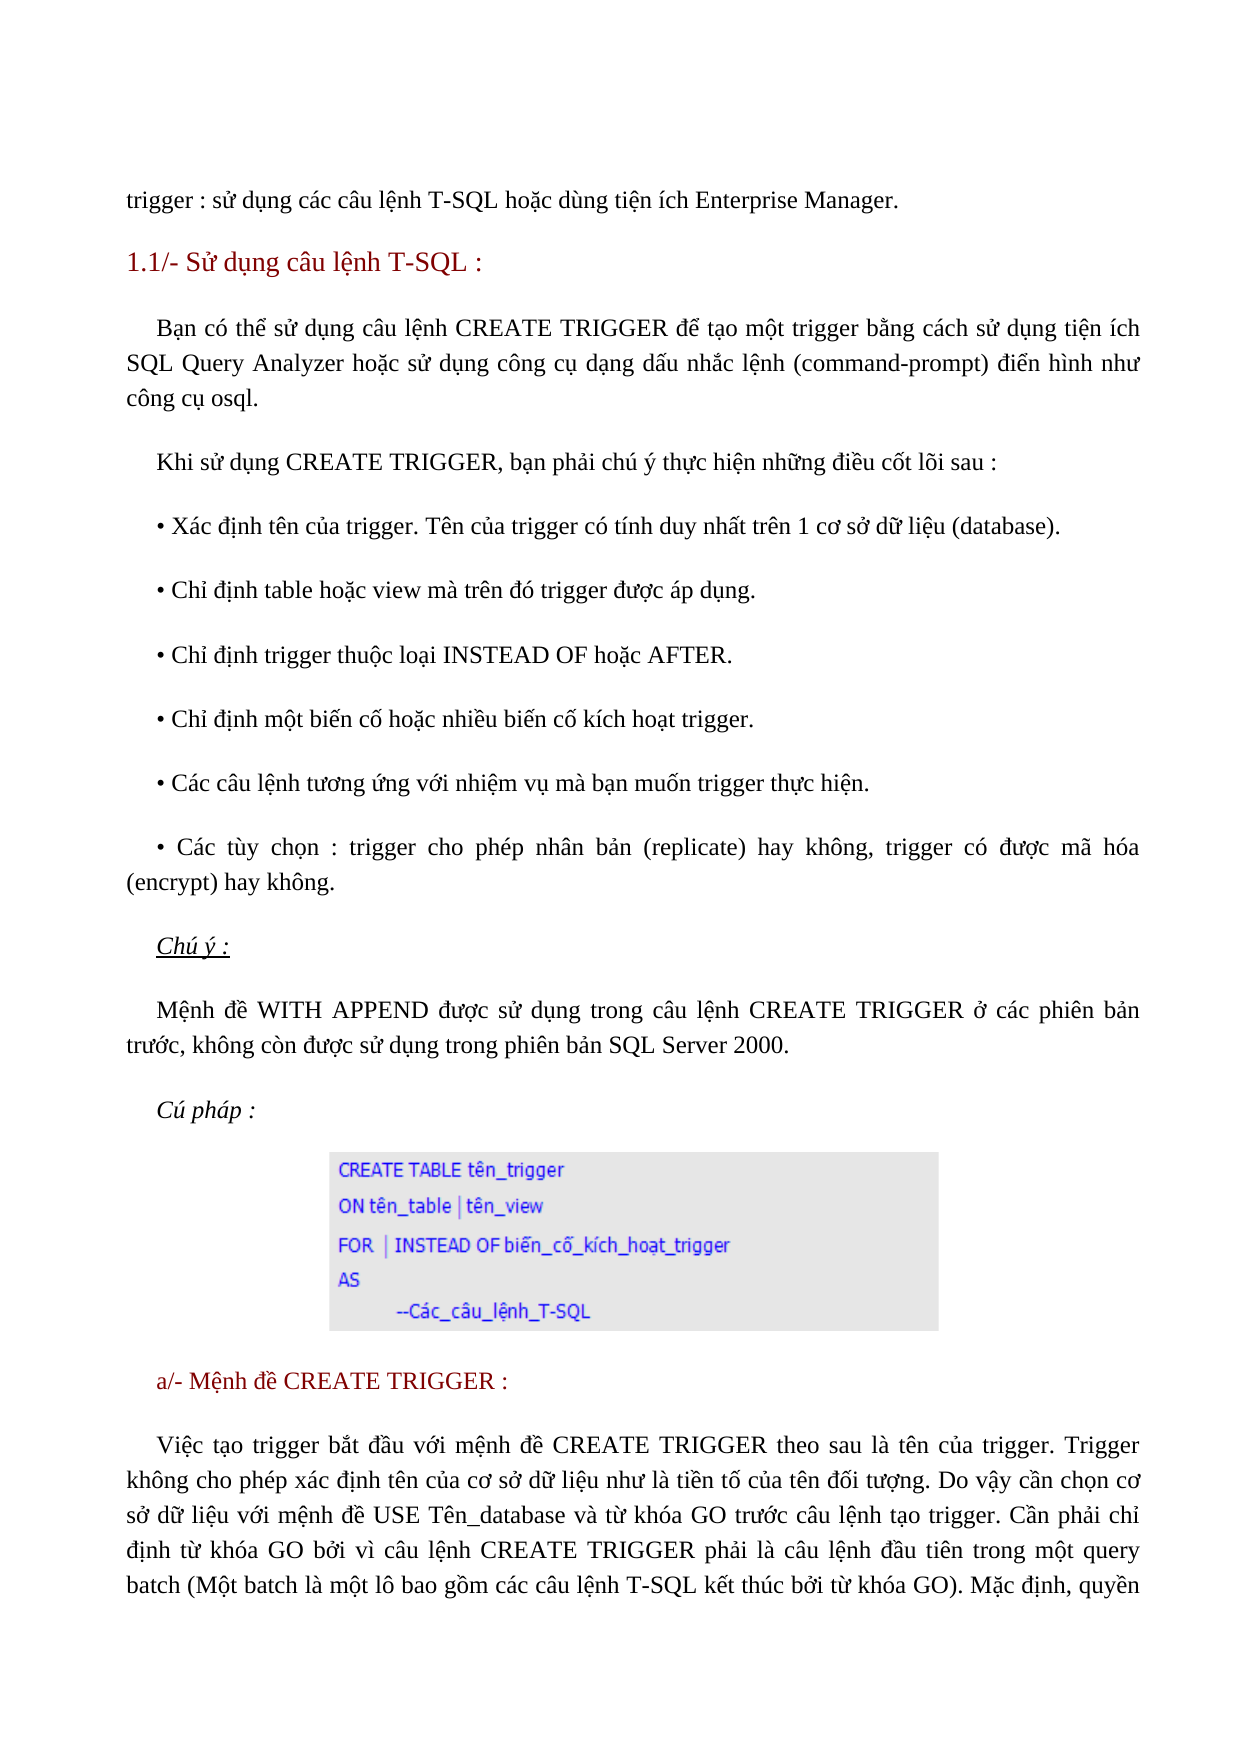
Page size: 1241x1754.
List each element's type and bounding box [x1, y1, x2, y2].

picture [329, 1152, 939, 1331]
table_cell [126, 118, 1142, 1630]
